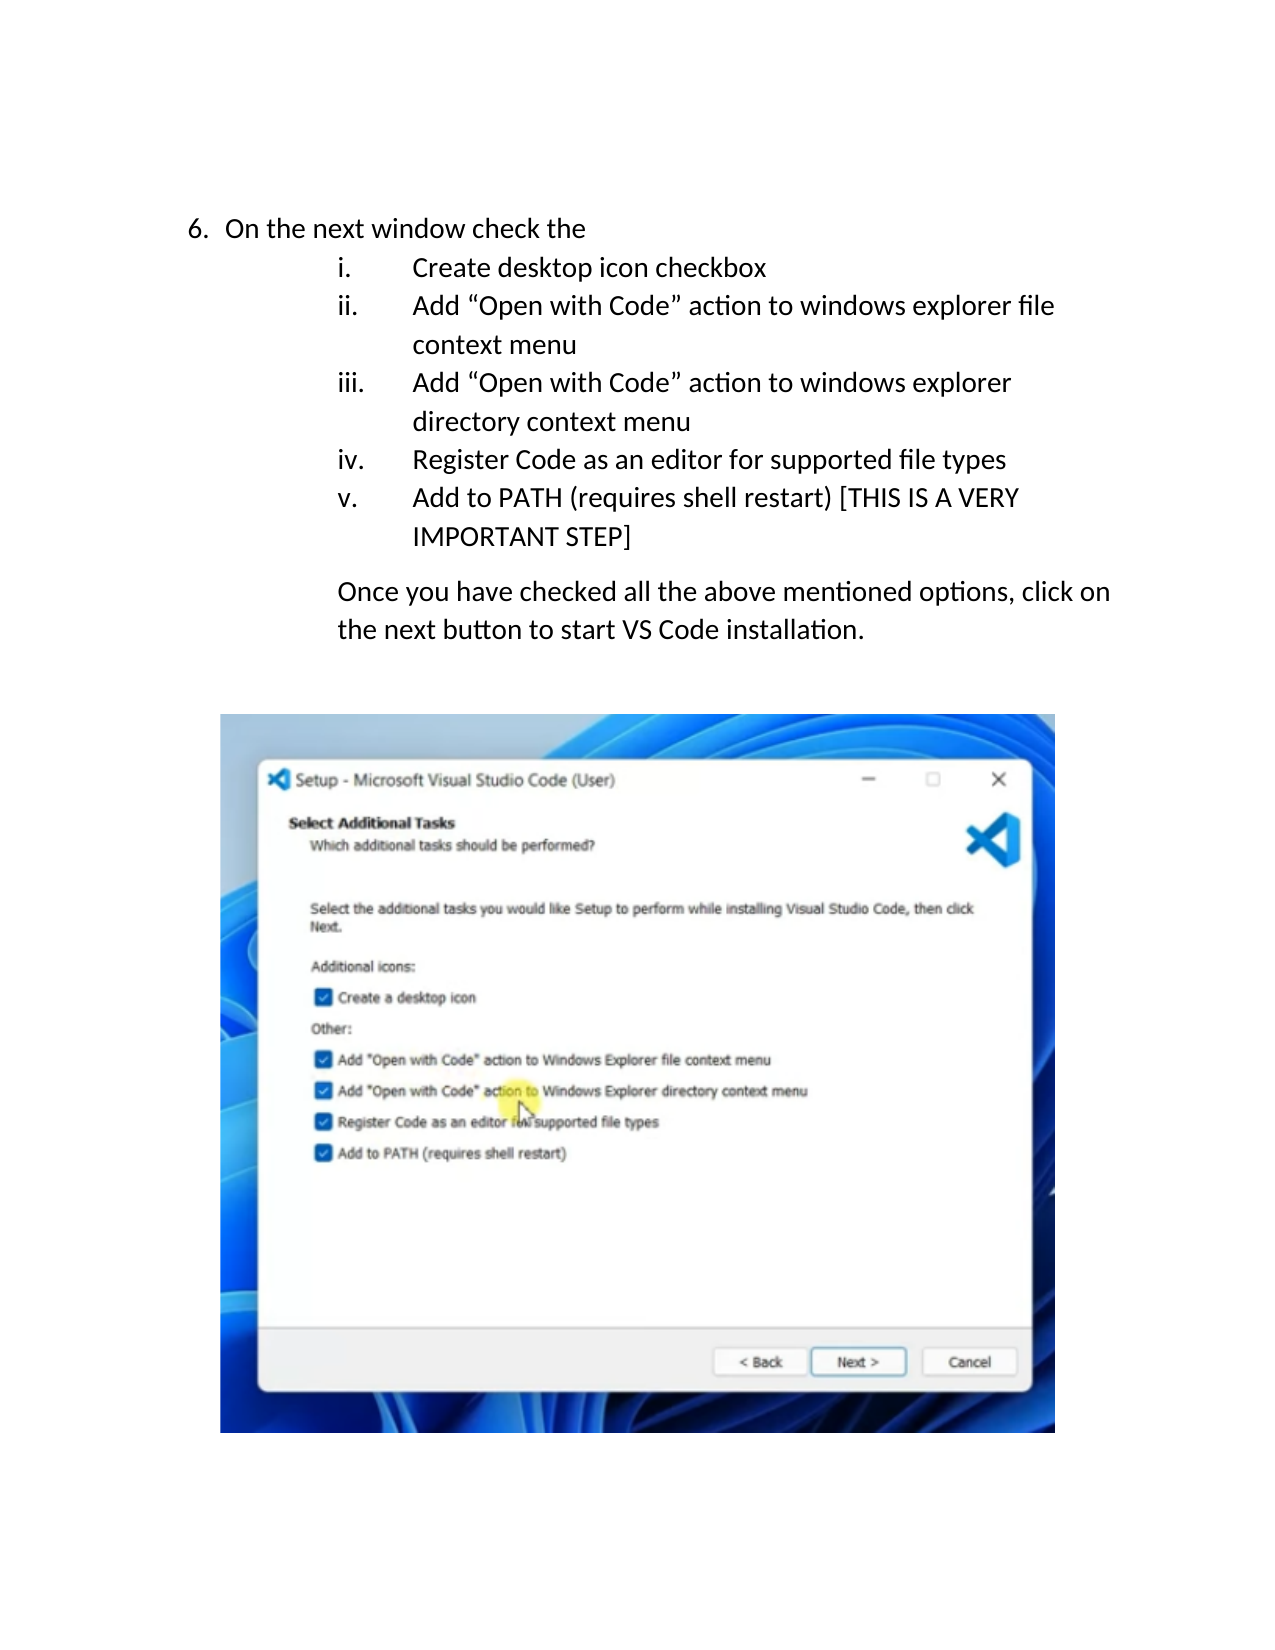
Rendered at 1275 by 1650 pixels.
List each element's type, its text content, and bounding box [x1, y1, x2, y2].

list Add “Open with Code” action to windows explorer directory context menu [337, 364, 1125, 438]
list Add to PATH (requires shell restart) [THIS IS A VERY IMPORTANT STEP] [337, 479, 1125, 553]
list Create desktop icon checkbox [337, 249, 1125, 284]
list On the next window check the [187, 210, 1125, 246]
list Add “Open with Code” action to windows explorer file context menu [337, 287, 1125, 361]
picture [220, 714, 1055, 1433]
list Register Code as an editor for supported file types [337, 441, 1125, 477]
text Once you have checked all the above mentioned options, click on the next button to start VS Code installation. [337, 573, 1125, 647]
